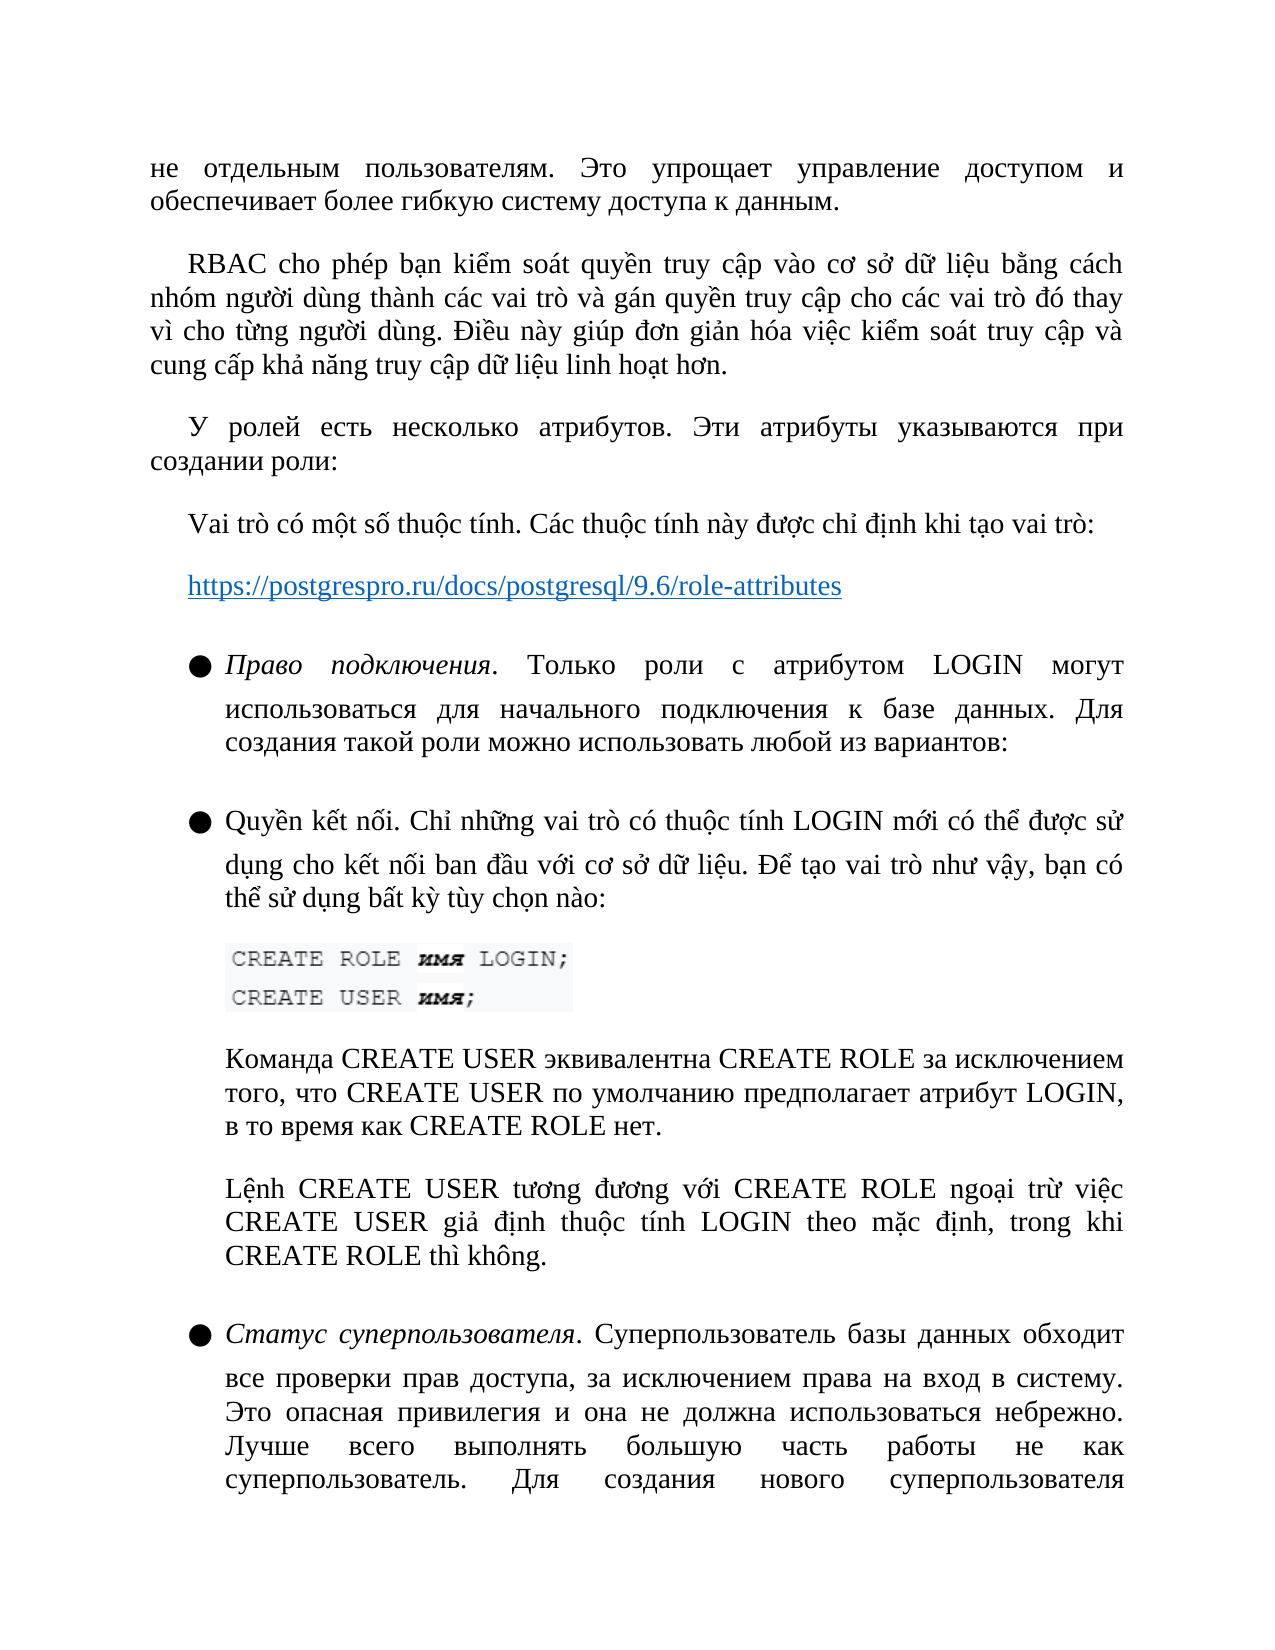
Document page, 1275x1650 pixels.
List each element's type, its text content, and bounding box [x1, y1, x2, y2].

text RBAC cho phép bạn kiểm soát quyền truy cập vào cơ sở dữ liệu bằng cách nhóm người dùng thành các vai trò và gán quyền truy cập cho các vai trò đó thay vì cho từng người dùng. Điều này giúp đơn giản hóa việc kiểm soát truy cập và cung cấp khả năng truy cập dữ liệu linh hoạt hơn. [150, 246, 1125, 380]
text Vai trò có một số thuộc tính. Các thuộc tính này được chỉ định khi tạo vai trò: [150, 506, 1125, 539]
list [187, 1301, 1125, 1495]
text https://postgrespro.ru/docs/postgresql/9.6/role-attributes [150, 568, 1125, 602]
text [150, 150, 1125, 217]
list Quyền kết nối. Chỉ những vai trò có thuộc tính LOGIN mới có thể được sử dụng cho kết nối ban đầu với cơ sở dữ liệu. Để tạo vai trò như vậy, bạn có thể sử dụng bất kỳ tùy chọn nào: [187, 787, 1125, 914]
text Lệnh CREATE USER tương đương với CREATE ROLE ngoại trừ việc CREATE USER giả định thuộc tính LOGIN theo mặc định, trong khi CREATE ROLE thì không. [225, 1171, 1125, 1272]
list Право подключения. Только роли с атрибутом LOGIN могут использоваться для начального подключения к базе данных. Для создания такой роли можно использовать любой из вариантов: [187, 631, 1125, 758]
picture [225, 943, 573, 1012]
text Команда CREATE USER эквивалентна CREATE ROLE за исключением того, что CREATE USER по умолчанию предполагает атрибут LOGIN, в то время как CREATE ROLE нет. [225, 1041, 1125, 1142]
text У ролей есть несколько атрибутов. Эти атрибуты указываются при создании роли: [150, 409, 1125, 477]
